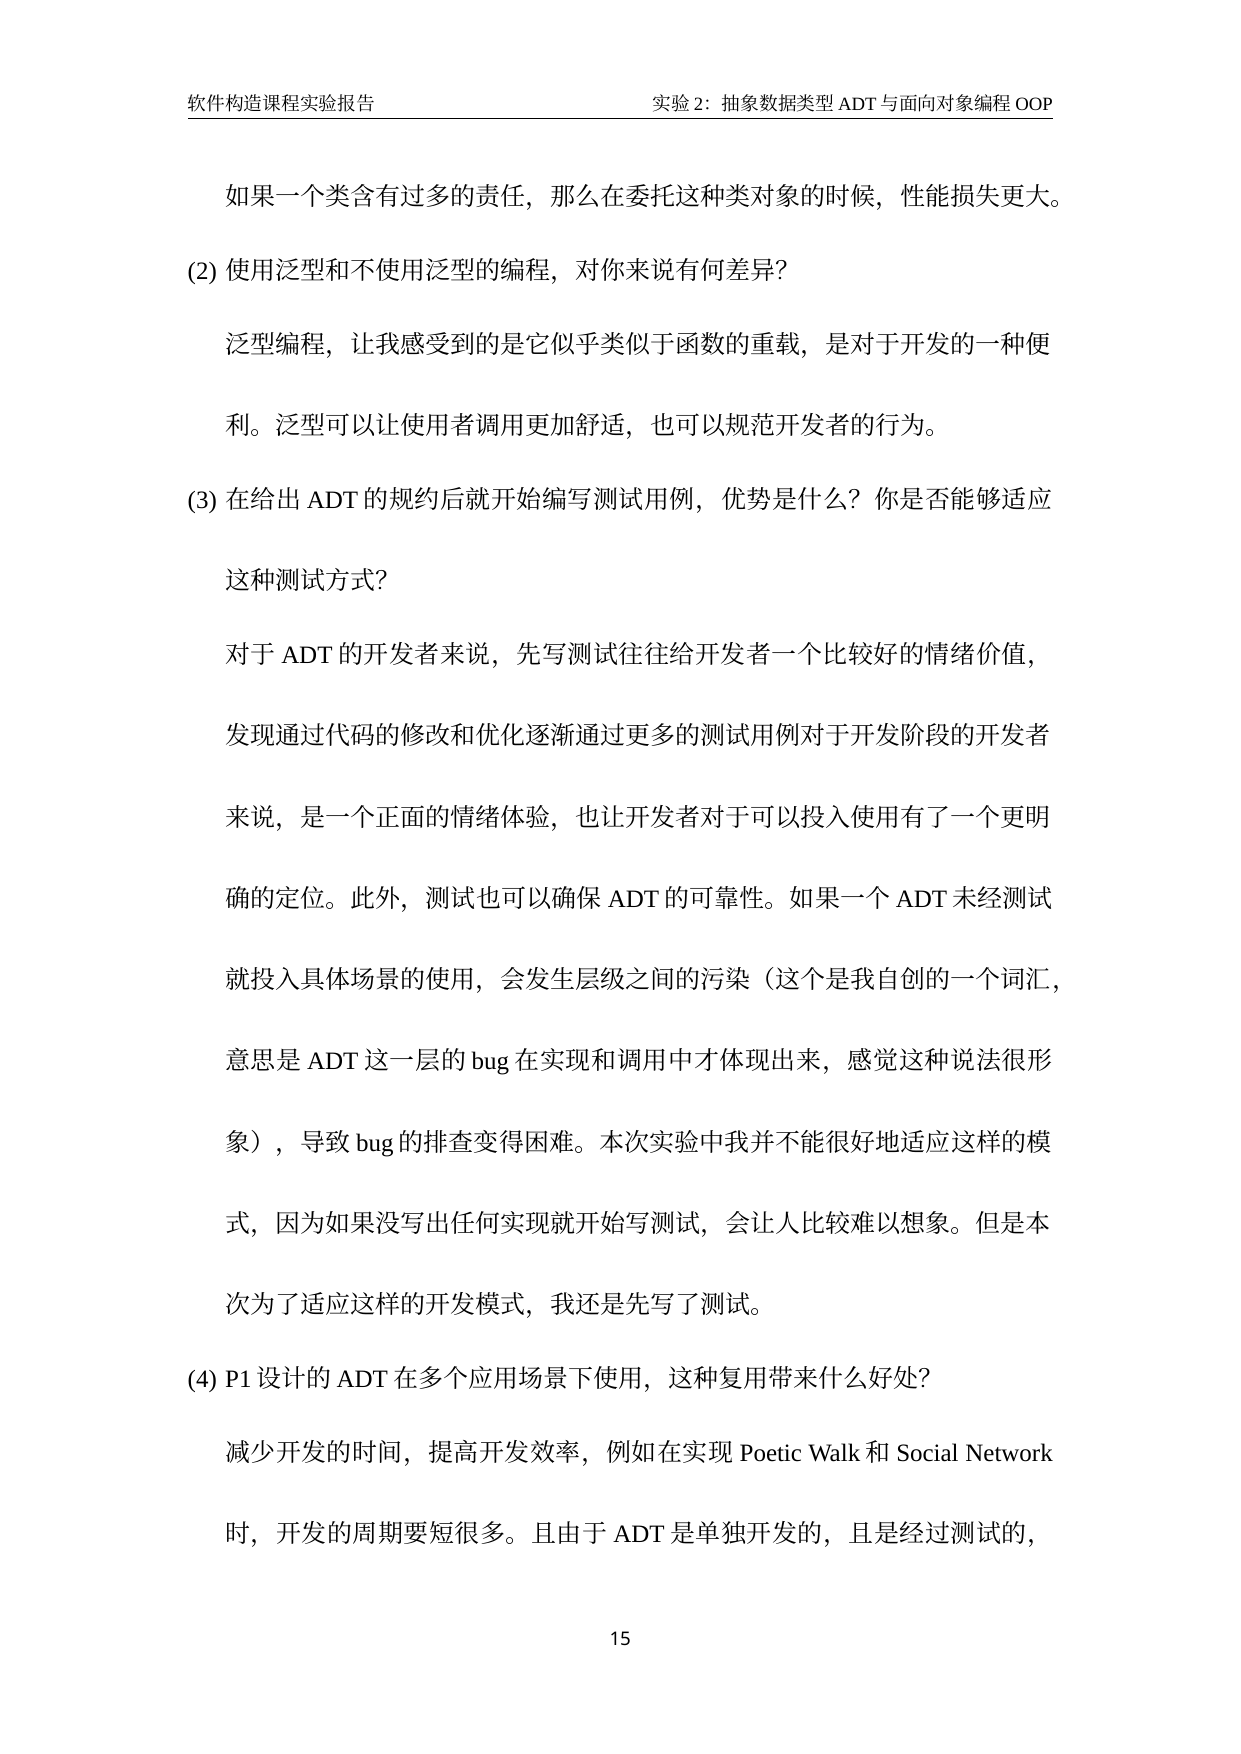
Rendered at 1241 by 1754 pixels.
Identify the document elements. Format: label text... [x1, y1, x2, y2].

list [225, 162, 1053, 227]
list 泛型编程，让我感受到的是它似乎类似于函数的重载，是对于开发的一种便利。泛型可以让使用者调用更加舒适，也可以规范开发者的行为。 [225, 310, 1053, 456]
list 在给出ADT的规约后就开始编写测试用例，优势是什么？你是否能够适应这种测试方式？ [187, 465, 1053, 611]
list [225, 1418, 1053, 1564]
list P1设计的ADT在多个应用场景下使用，这种复用带来什么好处？ [187, 1344, 1053, 1409]
list 对于ADT的开发者来说，先写测试往往给开发者一个比较好的情绪价值，发现通过代码的修改和优化逐渐通过更多的测试用例对于开发阶段的开发者来说，是一个正面的情绪体验，也让开发者对于可以投入使用有了一个更明确的定位。此外，测试也可以确保ADT的可靠性。如果一个ADT未经测试就投入具体场景的使用，会发生层级之间的污染（这个是我自创的一个词汇，意思是ADT这一层的bug在实现和调用中才体现出来，感觉这种说法很形象），导致bug的排查变得困难。本次实验中我并不能很好地适应这样的模式，因为如果没写出任何实现就开始写测试，会让人比较难以想象。但是本次为了适应这样的开发模式，我还是先写了测试。 [225, 620, 1053, 1335]
list 使用泛型和不使用泛型的编程，对你来说有何差异？ [187, 236, 1053, 301]
